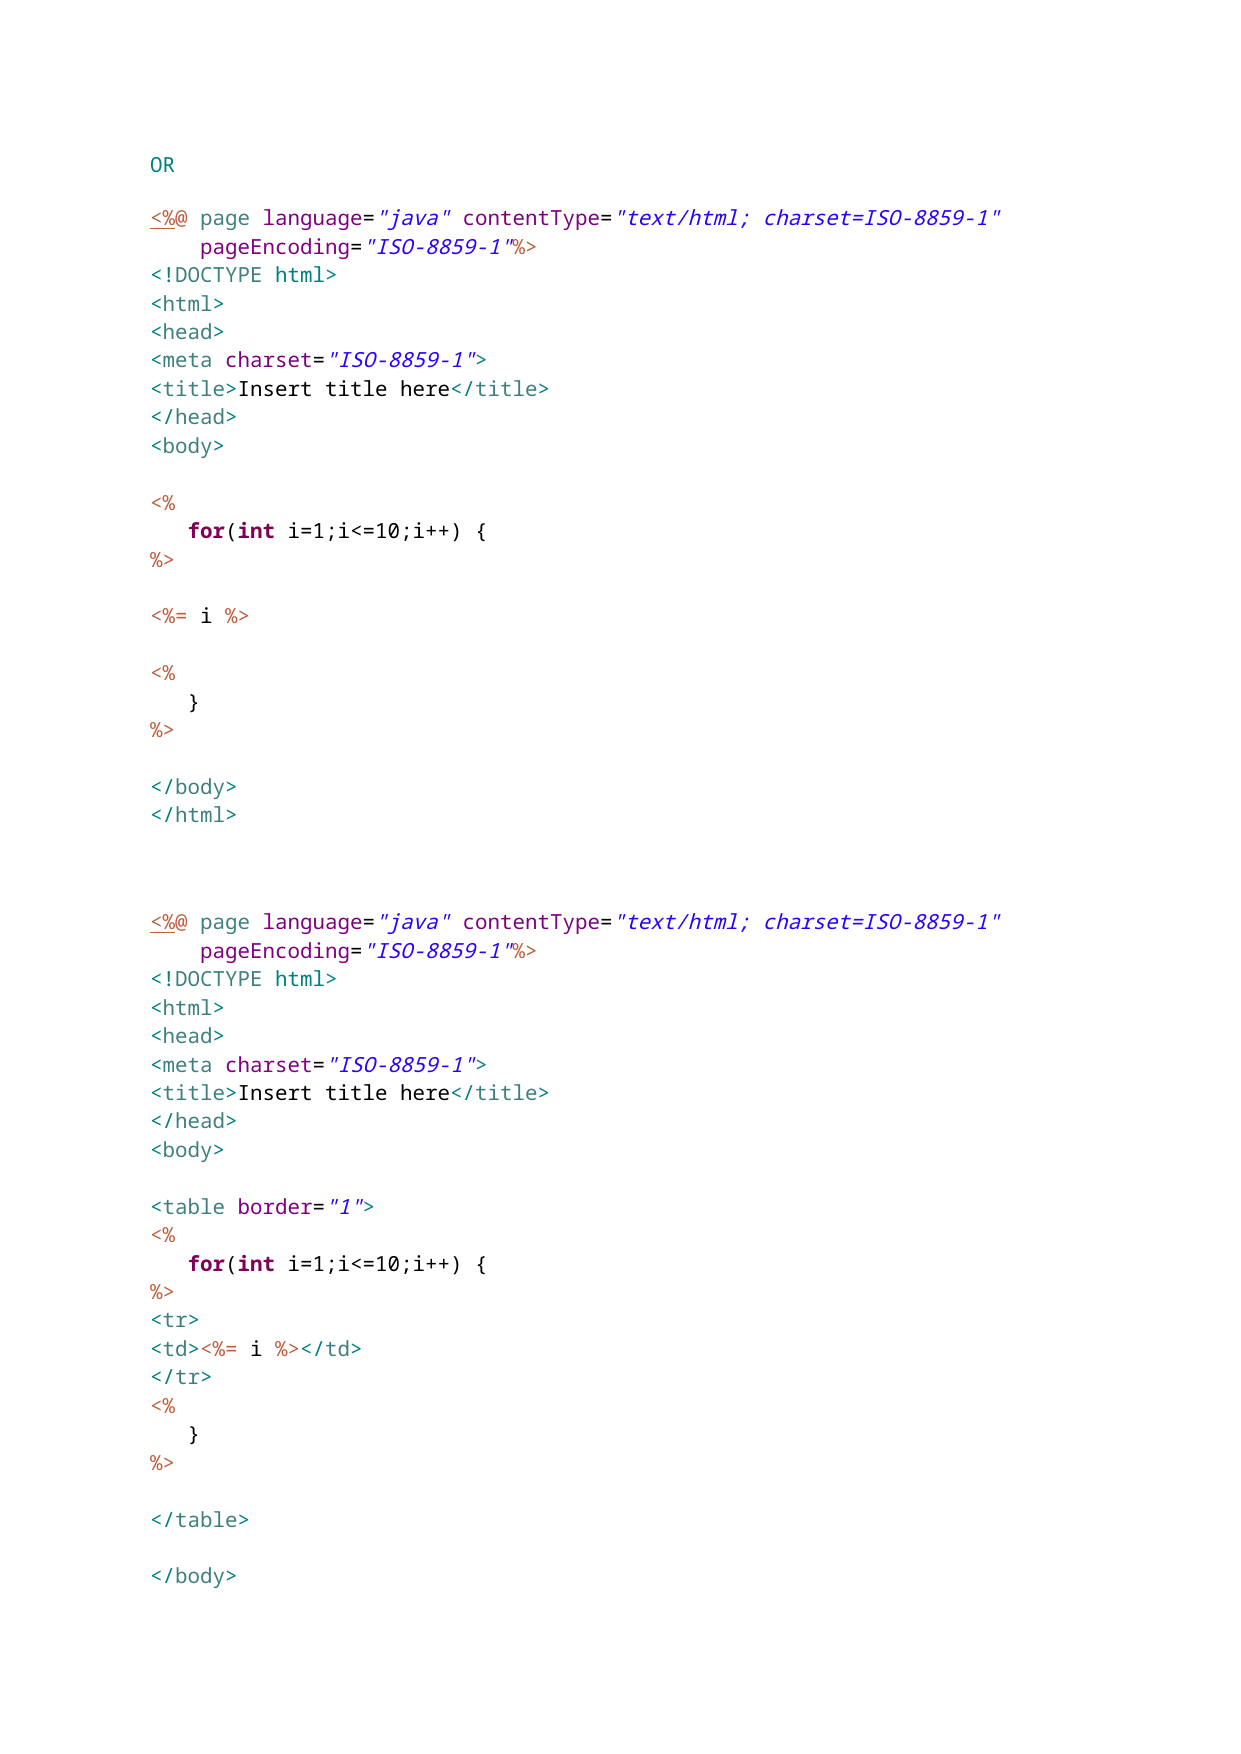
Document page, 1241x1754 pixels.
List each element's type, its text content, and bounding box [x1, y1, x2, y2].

text pageEncoding="ISO-8859-1"%> [150, 232, 1090, 260]
text <body> [150, 1135, 1090, 1163]
text <% [150, 658, 1090, 687]
text %> [150, 1448, 1090, 1476]
text <head> [150, 317, 1090, 346]
text </html> [150, 801, 1090, 829]
text <tr> [150, 1306, 1090, 1334]
text OR [150, 150, 1090, 178]
text %> [150, 1277, 1090, 1306]
text <% [150, 1220, 1090, 1249]
text </tr> [150, 1362, 1090, 1391]
text } [150, 687, 1090, 715]
text </table> [150, 1505, 1090, 1533]
text <table border="1"> [150, 1192, 1090, 1220]
text } [150, 1419, 1090, 1448]
text <meta charset="ISO-8859-1"> [150, 346, 1090, 374]
text <%@ page language="java" contentType="text/html; charset=ISO-8859-1" [150, 203, 1090, 232]
text <%= i %> [150, 602, 1090, 630]
text <head> [150, 1021, 1090, 1050]
text <% [150, 488, 1090, 516]
text <!DOCTYPE html> [150, 260, 1090, 289]
text <body> [150, 431, 1090, 459]
text %> [150, 545, 1090, 573]
text <%@ page language="java" contentType="text/html; charset=ISO-8859-1" [150, 907, 1090, 936]
text <meta charset="ISO-8859-1"> [150, 1050, 1090, 1078]
text pageEncoding="ISO-8859-1"%> [150, 936, 1090, 964]
text </body> [150, 772, 1090, 801]
text <% [150, 1391, 1090, 1419]
text for(int i=1;i<=10;i++) { [150, 516, 1090, 545]
text </body> [150, 1562, 1090, 1590]
text </head> [150, 1107, 1090, 1135]
text <html> [150, 993, 1090, 1021]
text <title>Insert title here</title> [150, 374, 1090, 402]
text <title>Insert title here</title> [150, 1078, 1090, 1107]
text %> [150, 715, 1090, 744]
text for(int i=1;i<=10;i++) { [150, 1249, 1090, 1277]
text <html> [150, 289, 1090, 317]
text <td><%= i %></td> [150, 1334, 1090, 1362]
text <!DOCTYPE html> [150, 964, 1090, 993]
text </head> [150, 402, 1090, 431]
